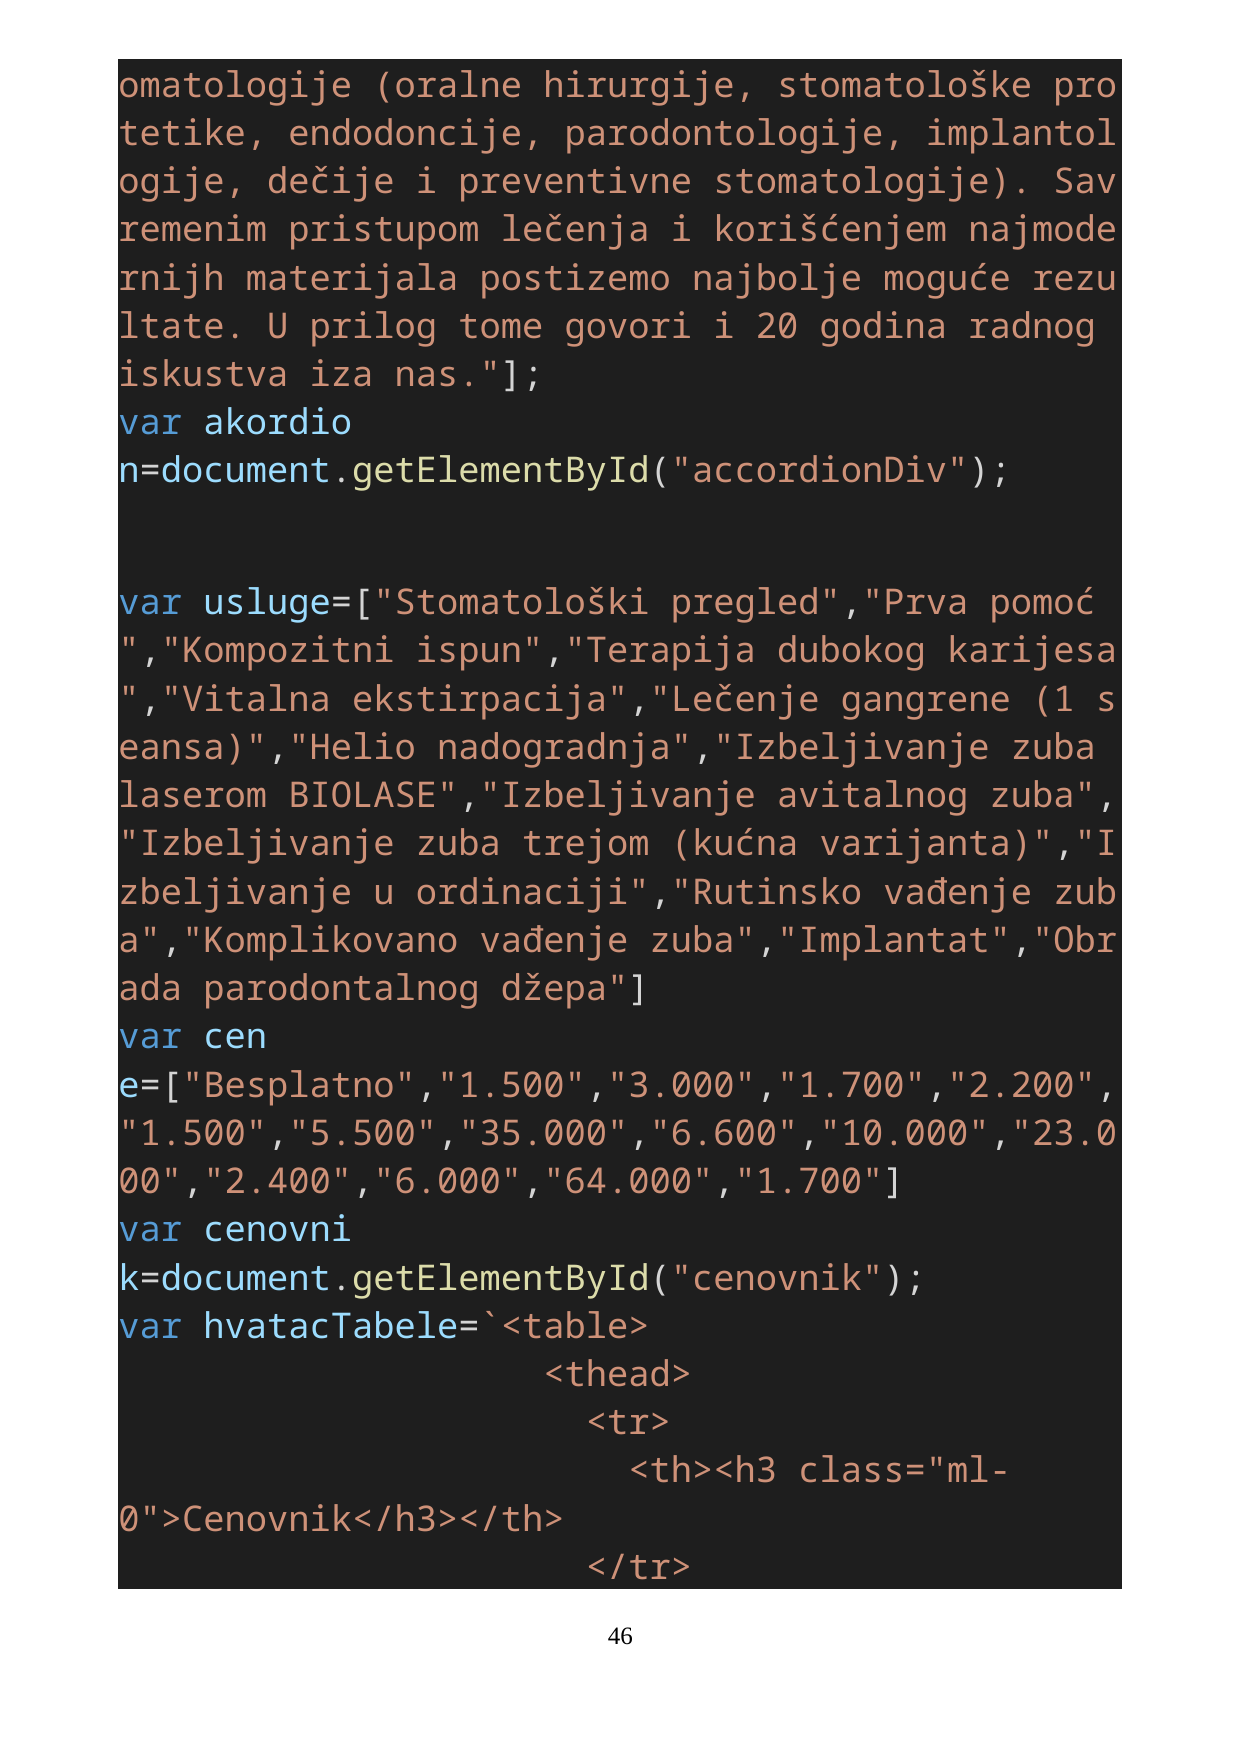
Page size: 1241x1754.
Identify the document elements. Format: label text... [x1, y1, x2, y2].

text var akordion=document.getElementById("accordionDiv"); [118, 397, 1122, 493]
text </tr> [118, 1541, 1122, 1589]
text <tr> [118, 1397, 1122, 1445]
text <thead> [118, 1348, 1122, 1397]
text var usluge=["Stomatološki pregled","Prva pomoć","Kompozitni ispun","Terapija dubokog karijesa","Vitalna ekstirpacija","Lečenje gangrene (1 seansa)","Helio nadogradnja","Izbeljivanje zuba laserom BIOLASE","Izbeljivanje avitalnog zuba","Izbeljivanje zuba trejom (kućna varijanta)","Izbeljivanje u ordinaciji","Rutinsko vađenje zuba","Komplikovano vađenje zuba","Implantat","Obrada parodontalnog džepa"] [118, 577, 1122, 1011]
text var hvatacTabele=`<table> [118, 1300, 1122, 1348]
text var cenovnik=document.getElementById("cenovnik"); [118, 1204, 1122, 1300]
text <th><h3 class="ml-0">Cenovnik</h3></th> [118, 1445, 1122, 1541]
text var cene=["Besplatno","1.500","3.000","1.700","2.200","1.500","5.500","35.000","6.600","10.000","23.000","2.400","6.000","64.000","1.700"] [118, 1011, 1122, 1204]
